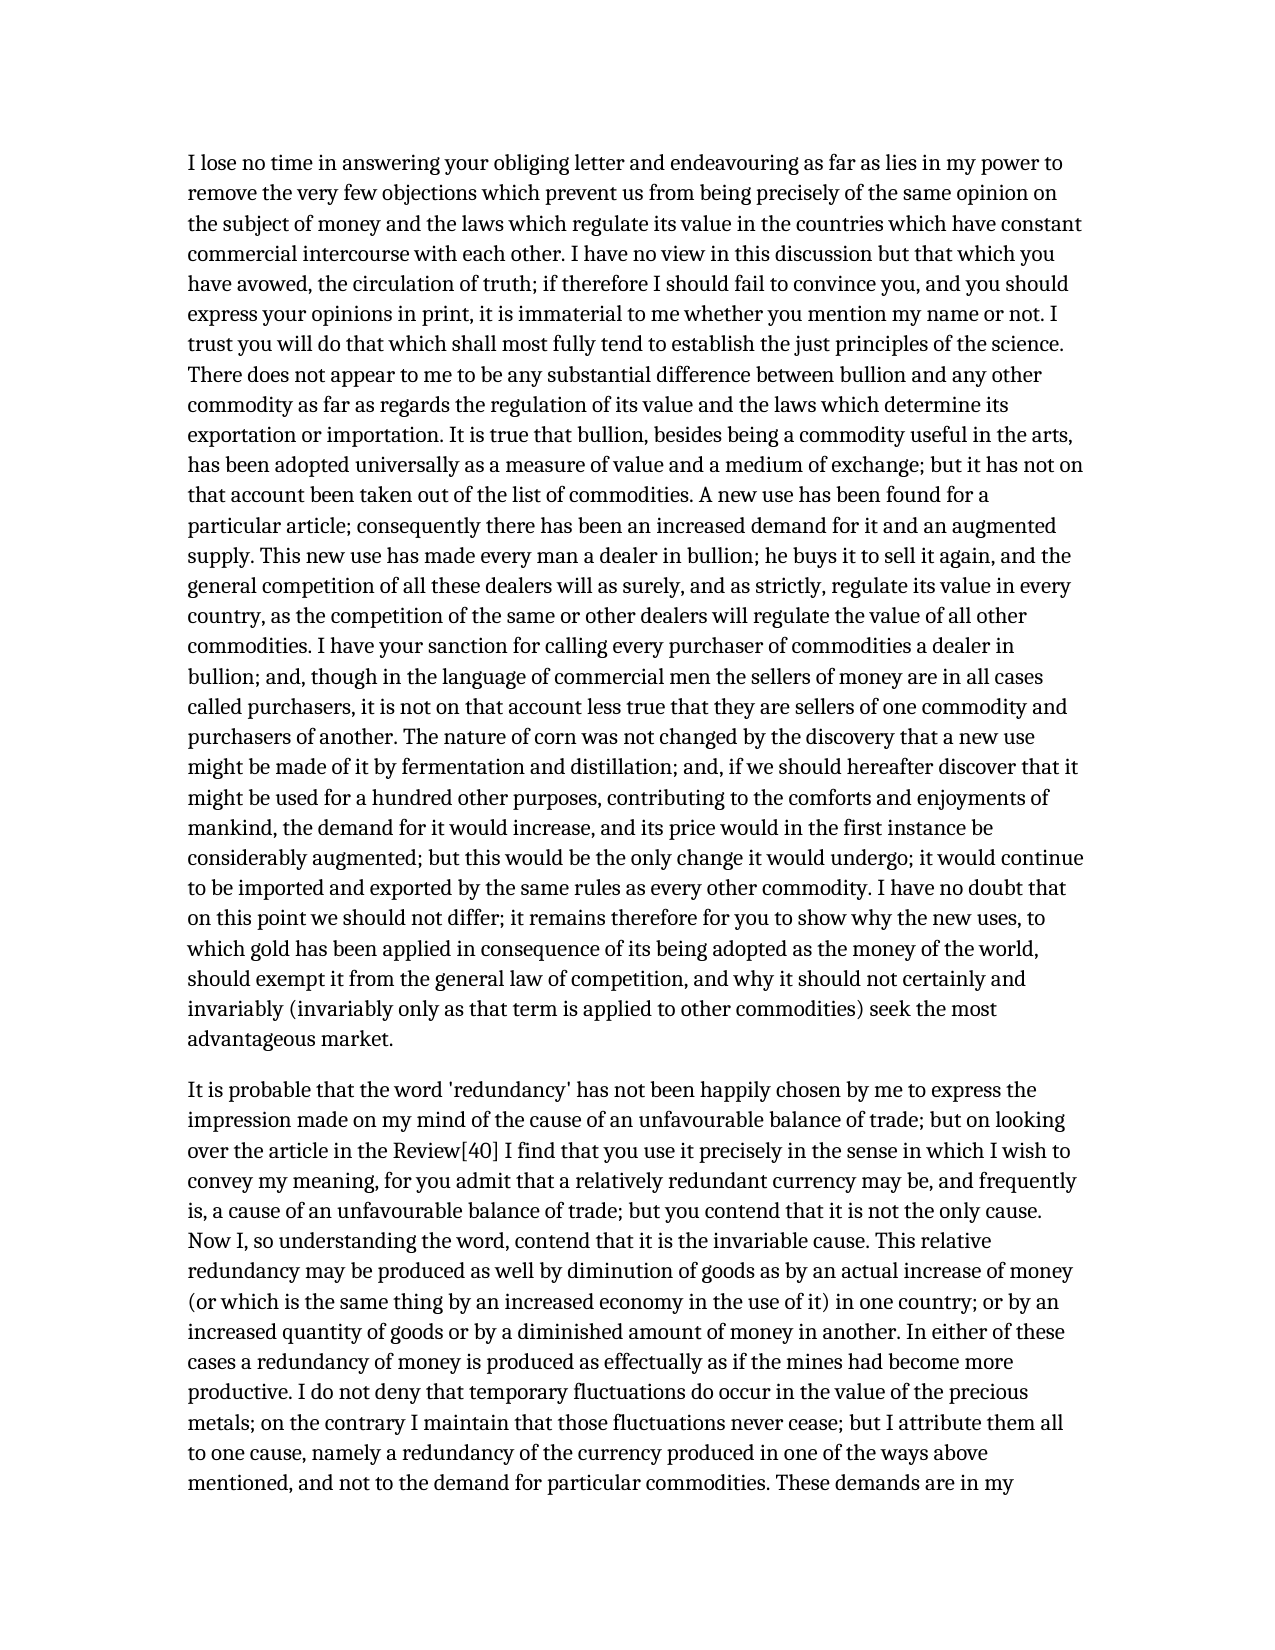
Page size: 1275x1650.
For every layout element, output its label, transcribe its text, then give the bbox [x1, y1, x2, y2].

text I lose no time in answering your obliging letter and endeavouring as far as lies in my power to remove the very few objections which prevent us from being precisely of the same opinion on the subject of money and the laws which regulate its value in the countries which have constant commercial intercourse with each other. I have no view in this discussion but that which you have avowed, the circulation of truth; if therefore I should fail to convince you, and you should express your opinions in print, it is immaterial to me whether you mention my name or not. I trust you will do that which shall most fully tend to establish the just principles of the science. There does not appear to me to be any substantial difference between bullion and any other commodity as far as regards the regulation of its value and the laws which determine its exportation or importation. It is true that bullion, besides being a commodity useful in the arts, has been adopted universally as a measure of value and a medium of exchange; but it has not on that account been taken out of the list of commodities. A new use has been found for a particular article; consequently there has been an increased demand for it and an augmented supply. This new use has made every man a dealer in bullion; he buys it to sell it again, and the general competition of all these dealers will as surely, and as strictly, regulate its value in every country, as the competition of the same or other dealers will regulate the value of all other commodities. I have your sanction for calling every purchaser of commodities a dealer in bullion; and, though in the language of commercial men the sellers of money are in all cases called purchasers, it is not on that account less true that they are sellers of one commodity and purchasers of another. The nature of corn was not changed by the discovery that a new use might be made of it by fermentation and distillation; and, if we should hereafter discover that it might be used for a hundred other purposes, contributing to the comforts and enjoyments of mankind, the demand for it would increase, and its price would in the first instance be considerably augmented; but this would be the only change it would undergo; it would continue to be imported and exported by the same rules as every other commodity. I have no doubt that on this point we should not differ; it remains therefore for you to show why the new uses, to which gold has been applied in consequence of its being adopted as the money of the world, should exempt it from the general law of competition, and why it should not certainly and invariably (invariably only as that term is applied to other commodities) seek the most advantageous market. [187, 150, 1087, 1052]
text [187, 1077, 1087, 1496]
